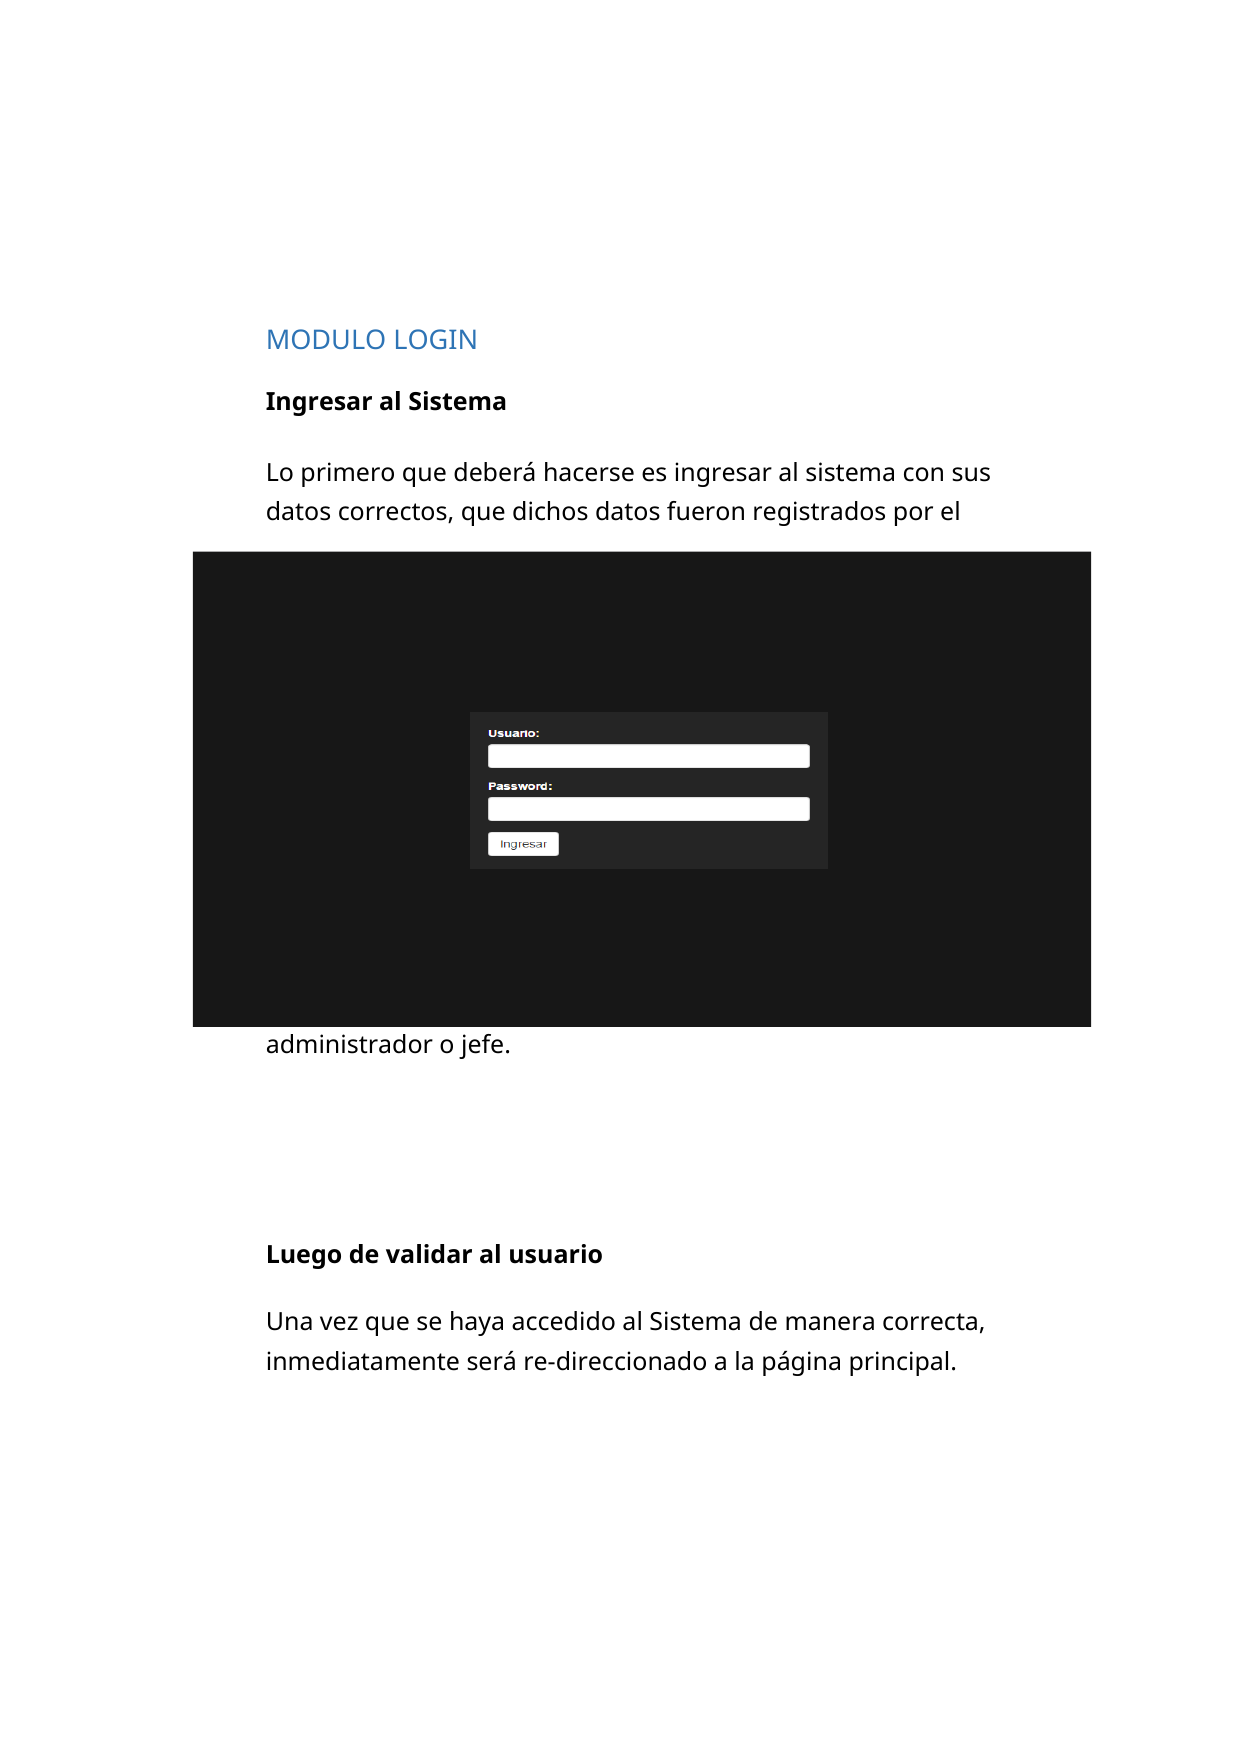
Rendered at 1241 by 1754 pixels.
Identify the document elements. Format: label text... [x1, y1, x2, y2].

picture [192, 551, 1092, 1027]
subtitle MODULO LOGIN [192, 320, 1063, 357]
text Ingresar al Sistema [266, 381, 1063, 418]
text Lo primero que deberá hacerse es ingresar al sistema con sus datos correctos, que dichos datos fueron registrados por el administrador o jefe. [266, 455, 1063, 551]
text Luego de validar al usuario [266, 1236, 1063, 1270]
text Una vez que se haya accedido al Sistema de manera correcta, inmediatamente será re-direccionado a la página principal. [266, 1304, 1063, 1377]
text Lo primero que deberá hacerse es ingresar al sistema con sus datos correctos, que dichos datos fueron registrados por el administrador o jefe. [266, 1027, 1063, 1061]
